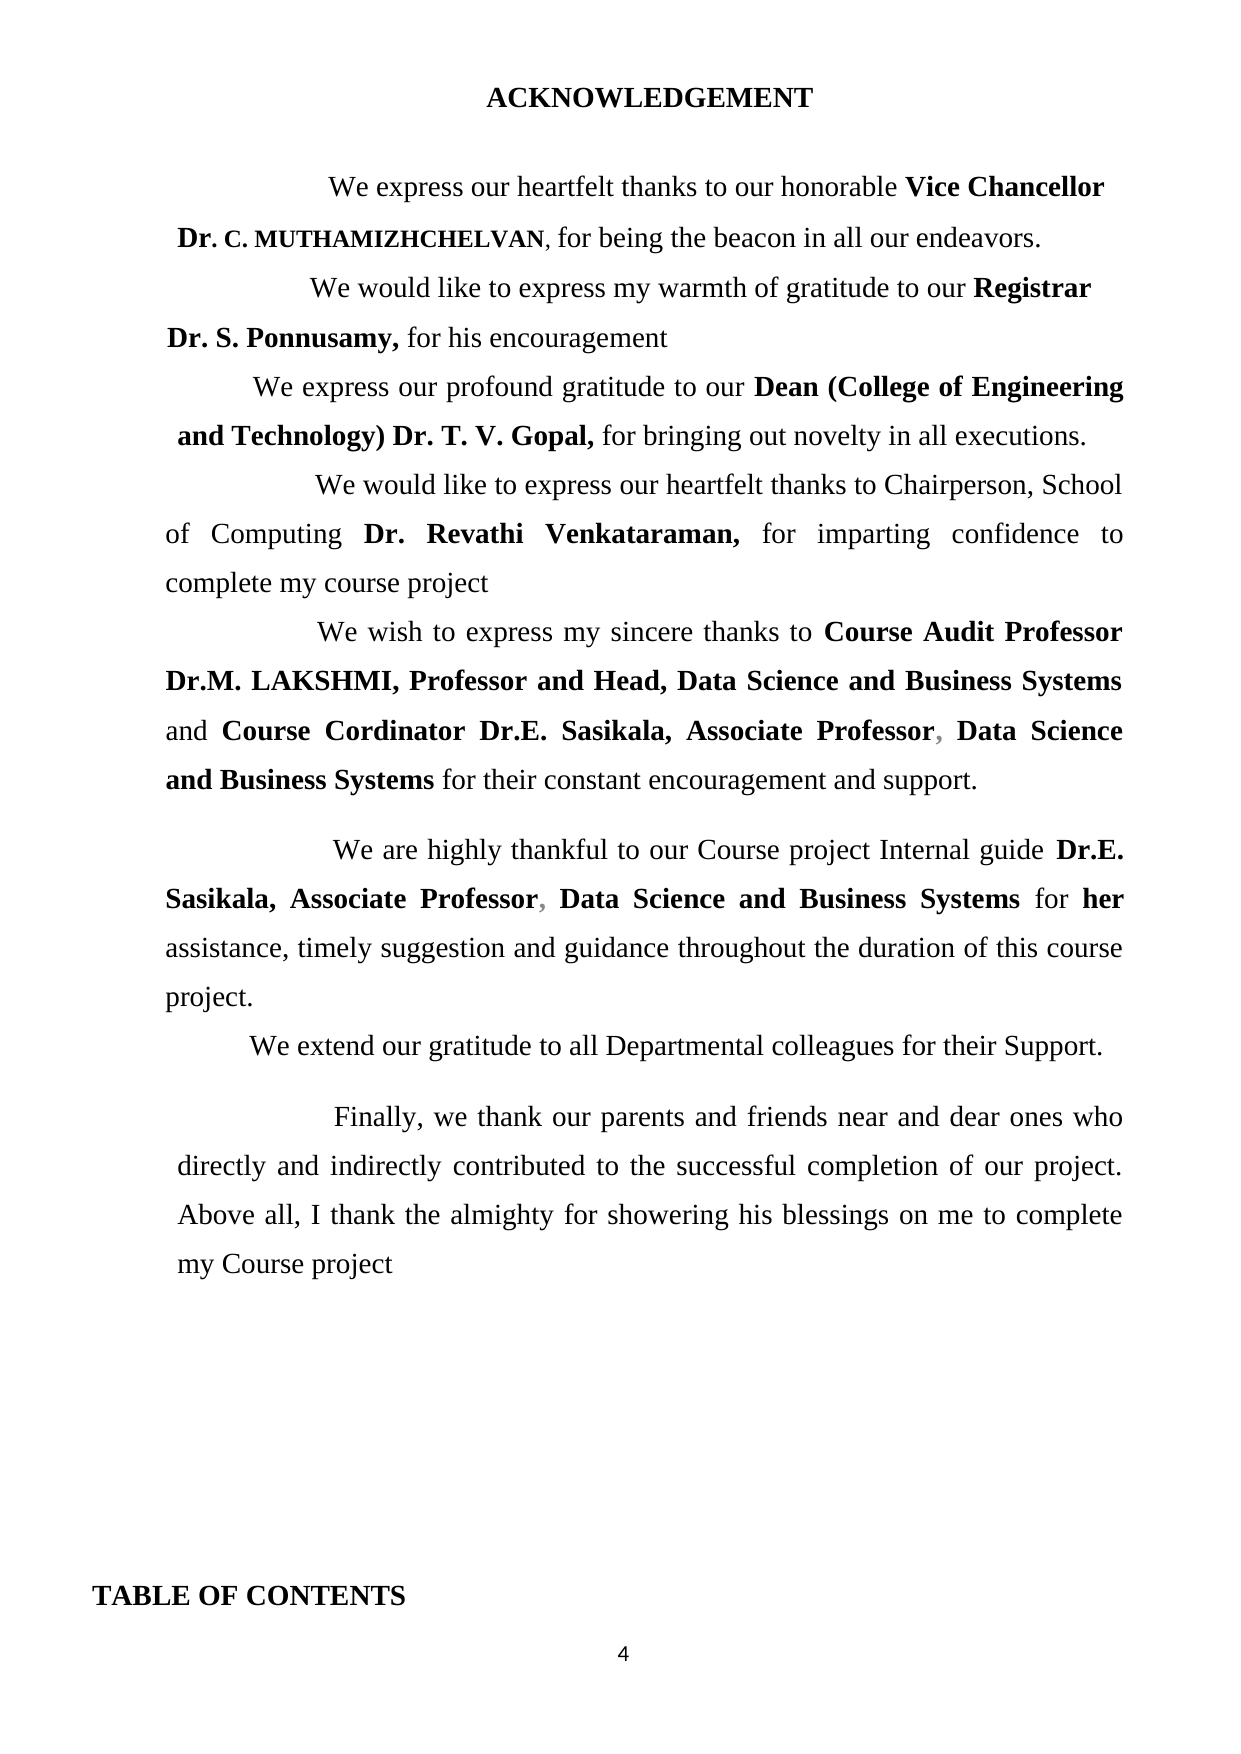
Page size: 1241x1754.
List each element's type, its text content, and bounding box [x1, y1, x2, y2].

text We wish to express my sincere thanks to Course Audit Professor Dr.M. LAKSHMI, Professor and Head, Data Science and Business Systems and Course Cordinator Dr.E. Sasikala, Associate Professor, Data Science and Business Systems for their constant encouragement and support. [165, 614, 1123, 795]
text We would like to express our heartfelt thanks to Chairperson, School of Computing Dr. Revathi Venkataraman, for imparting confidence to complete my course project [165, 467, 1124, 598]
text TABLE OF CONTENTS [92, 1578, 1152, 1612]
subtitle ACKNOWLEDGEMENT [158, 80, 1141, 114]
text Dr. S. Ponnusamy, for his encouragement [167, 320, 1152, 353]
text Dr. C. MUTHAMIZHCHELVAN, for being the beacon in all our endeavors. [177, 220, 1152, 254]
text We would like to express my warmth of gratitude to our Registrar [92, 270, 1152, 303]
text We extend our gratitude to all Departmental colleagues for their Support. [167, 1028, 1152, 1062]
text We express our profound gratitude to our Dean (College of Engineering and Technology) Dr. T. V. Gopal, for bringing out novelty in all executions. [177, 369, 1124, 451]
text We are highly thankful to our Course project Internal guide Dr.E. Sasikala, Associate Professor, Data Science and Business Systems for her assistance, timely suggestion and guidance throughout the duration of this course project. [165, 832, 1124, 1012]
text Finally, we thank our parents and friends near and dear ones who directly and indirectly contributed to the successful completion of our project. Above all, I thank the almighty for showering his blessings on me to complete my Course project [177, 1099, 1124, 1279]
text We express our heartfelt thanks to our honorable Vice Chancellor [92, 169, 1152, 203]
